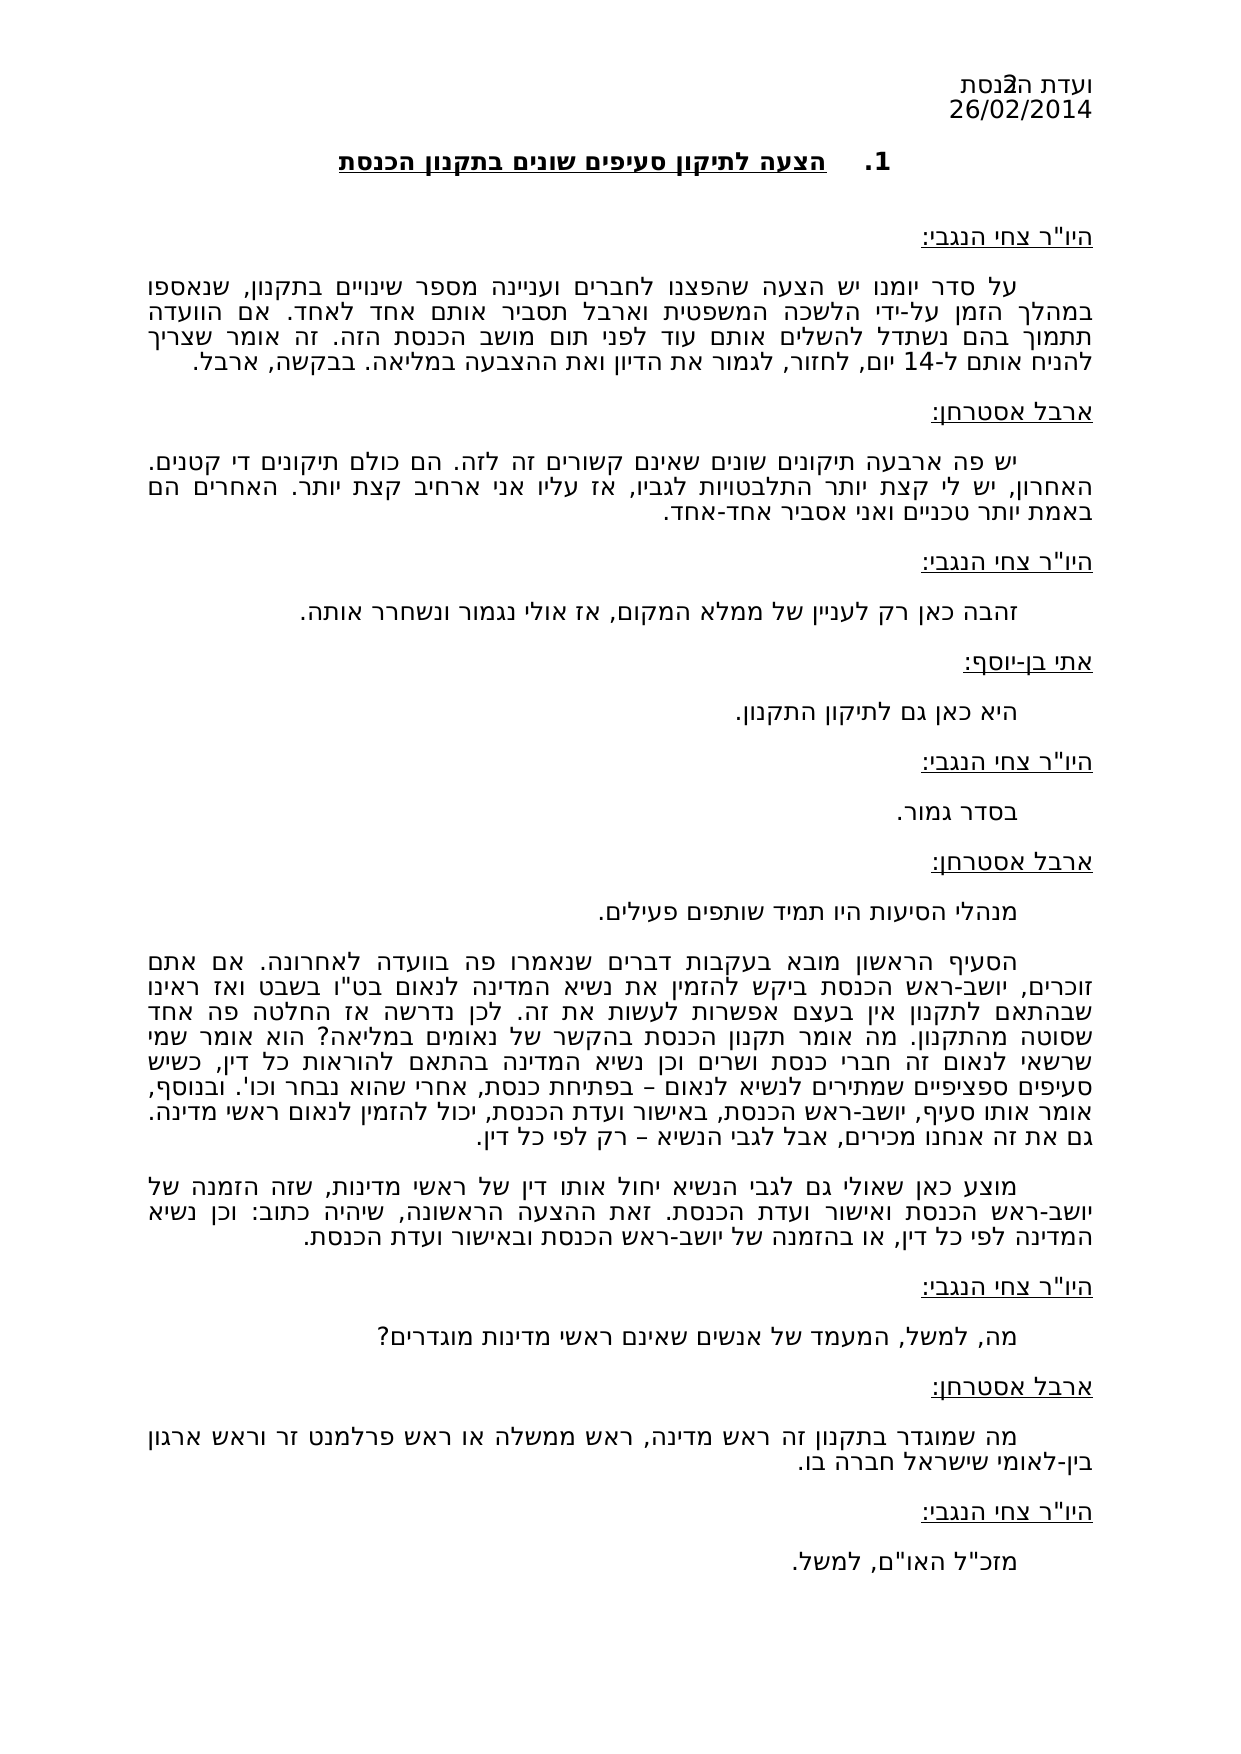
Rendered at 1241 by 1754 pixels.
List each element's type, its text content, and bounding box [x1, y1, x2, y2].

text ארבל אסטרחן: [147, 1375, 1093, 1400]
text בסדר גמור. [147, 800, 1093, 825]
text הסעיף הראשון מובא בעקבות דברים שנאמרו פה בוועדה לאחרונה. אם אתם זוכרים, יושב-ראש הכנסת ביקש להזמין את נשיא המדינה לנאום בט"ו בשבט ואז ראינו שבהתאם לתקנון אין בעצם אפשרות לעשות את זה. לכן נדרשה אז החלטה פה אחד שסוטה מהתקנון. מה אומר תקנון הכנסת בהקשר של נאומים במליאה? הוא אומר שמי שרשאי לנאום זה חברי כנסת ושרים וכן נשיא המדינה בהתאם להוראות כל דין, כשיש סעיפים ספציפיים שמתירים לנשיא לנאום – בפתיחת כנסת, אחרי שהוא נבחר וכו'. ובנוסף, אומר אותו סעיף, יושב-ראש הכנסת, באישור ועדת הכנסת, יכול להזמין לנאום ראשי מדינה. גם את זה אנחנו מכירים, אבל לגבי הנשיא – רק לפי כל דין. [147, 950, 1093, 1150]
text היו"ר צחי הנגבי: [147, 750, 1093, 775]
text מה שמוגדר בתקנון זה ראש מדינה, ראש ממשלה או ראש פרלמנט זר וראש ארגון בין-לאומי שישראל חברה בו. [147, 1425, 1093, 1475]
text מוצע כאן שאולי גם לגבי הנשיא יחול אותו דין של ראשי מדינות, שזה הזמנה של יושב-ראש הכנסת ואישור ועדת הכנסת. זאת ההצעה הראשונה, שיהיה כתוב: וכן נשיא המדינה לפי כל דין, או בהזמנה של יושב-ראש הכנסת ובאישור ועדת הכנסת. [147, 1175, 1093, 1250]
text ארבל אסטרחן: [147, 400, 1093, 425]
text מה, למשל, המעמד של אנשים שאינם ראשי מדינות מוגדרים? [147, 1325, 1093, 1350]
text זהבה כאן רק לעניין של ממלא המקום, אז אולי נגמור ונשחרר אותה. [147, 600, 1093, 625]
text היו"ר צחי הנגבי: [147, 1500, 1093, 1525]
text אתי בן-יוסף: [147, 650, 1093, 675]
text היא כאן גם לתיקון התקנון. [147, 700, 1093, 725]
text היו"ר צחי הנגבי: [147, 1275, 1093, 1300]
text על סדר יומנו יש הצעה שהפצנו לחברים ועניינה מספר שינויים בתקנון, שנאספו במהלך הזמן על-ידי הלשכה המשפטית וארבל תסביר אותם אחד לאחד. אם הוועדה תתמוך בהם נשתדל להשלים אותם עוד לפני תום מושב הכנסת הזה. זה אומר שצריך להניח אותם ל-14 יום, לחזור, לגמור את הדיון ואת ההצבעה במליאה. בבקשה, ארבל. [147, 275, 1093, 375]
text מנהלי הסיעות היו תמיד שותפים פעילים. [147, 900, 1093, 925]
list הצעה לתיקון סעיפים שונים בתקנון הכנסת [147, 150, 1056, 175]
text יש פה ארבעה תיקונים שונים שאינם קשורים זה לזה. הם כולם תיקונים די קטנים. האחרון, יש לי קצת יותר התלבטויות לגביו, אז עליו אני ארחיב קצת יותר. האחרים הם באמת יותר טכניים ואני אסביר אחד-אחד. [147, 450, 1093, 525]
text מזכ"ל האו"ם, למשל. [147, 1550, 1093, 1575]
text היו"ר צחי הנגבי: [147, 225, 1093, 250]
text היו"ר צחי הנגבי: [147, 550, 1093, 575]
text ארבל אסטרחן: [147, 850, 1093, 875]
